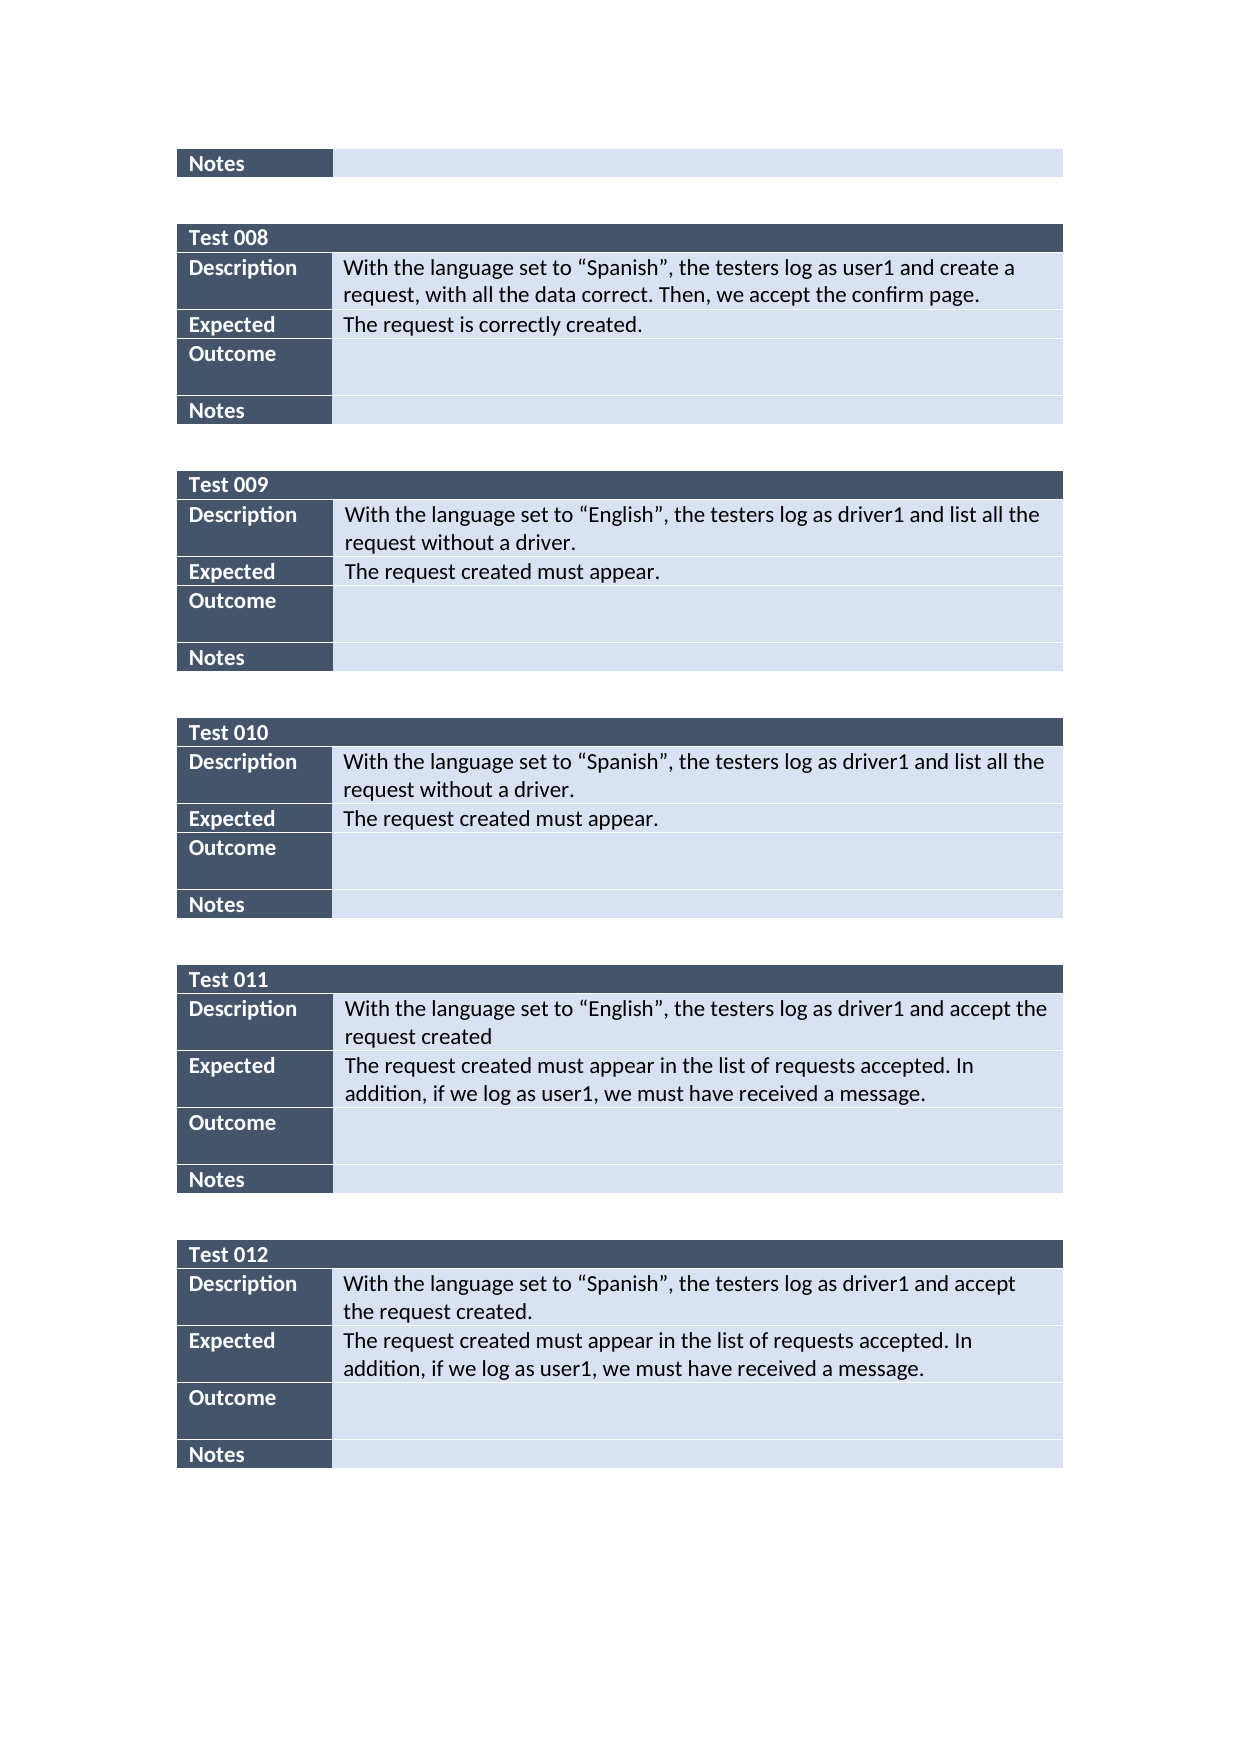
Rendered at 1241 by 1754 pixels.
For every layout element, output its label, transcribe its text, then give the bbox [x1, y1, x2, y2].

table_cell Expected [177, 557, 333, 585]
table_header Test 011 [177, 965, 1063, 993]
table_cell Outcome [177, 1383, 332, 1439]
table_cell [332, 339, 1063, 395]
table_cell The request created must appear in the list of requests accepted. In addition, if we log as user1, we must have received a message. [332, 1326, 1063, 1382]
table_cell Outcome [177, 586, 333, 642]
table_cell The request is correctly created. [332, 310, 1063, 338]
table_cell [332, 890, 1063, 918]
table_cell Description [177, 1269, 332, 1325]
table_cell With the language set to “English”, the testers log as driver1 and accept the request created [333, 994, 1063, 1050]
table_cell [332, 833, 1063, 889]
table_cell [332, 1383, 1063, 1439]
table_header Test 012 [177, 1240, 1063, 1268]
table_cell Description [177, 747, 332, 803]
table_cell [332, 396, 1063, 424]
table_cell [333, 1165, 1063, 1193]
table_header Test 008 [177, 224, 1063, 252]
table_cell [333, 149, 1063, 177]
table_cell Outcome [177, 1108, 333, 1164]
table_header Test 010 [177, 718, 1063, 746]
table_cell [332, 1440, 1063, 1468]
table_cell With the language set to “English”, the testers log as driver1 and list all the request without a driver. [333, 500, 1063, 556]
table_cell With the language set to “Spanish”, the testers log as user1 and create a request, with all the data correct. Then, we accept the confirm page. [332, 253, 1063, 309]
table_header Test 009 [177, 471, 1063, 499]
table_cell With the language set to “Spanish”, the testers log as driver1 and accept the request created. [332, 1269, 1063, 1325]
table_cell Expected [177, 804, 332, 832]
table_cell [333, 1108, 1063, 1164]
table_cell Notes [177, 643, 333, 671]
table_cell The request created must appear in the list of requests accepted. In addition, if we log as user1, we must have received a message. [333, 1051, 1063, 1107]
table_cell Notes [177, 396, 332, 424]
table_cell Expected [177, 310, 332, 338]
table_cell Expected [177, 1326, 332, 1382]
table_cell Outcome [177, 833, 332, 889]
table_cell Description [177, 994, 333, 1050]
table_cell Description [177, 253, 332, 309]
table_cell [333, 643, 1063, 671]
table_cell Notes [177, 149, 333, 177]
table_cell With the language set to “Spanish”, the testers log as driver1 and list all the request without a driver. [332, 747, 1063, 803]
table_cell Outcome [177, 339, 332, 395]
table_cell The request created must appear. [332, 804, 1063, 832]
table_cell [333, 586, 1063, 642]
table_cell Notes [177, 1165, 333, 1193]
table_cell Notes [177, 890, 332, 918]
table_cell The request created must appear. [333, 557, 1063, 585]
table_cell Description [177, 500, 333, 556]
table_cell Notes [177, 1440, 332, 1468]
table_cell Expected [177, 1051, 333, 1107]
